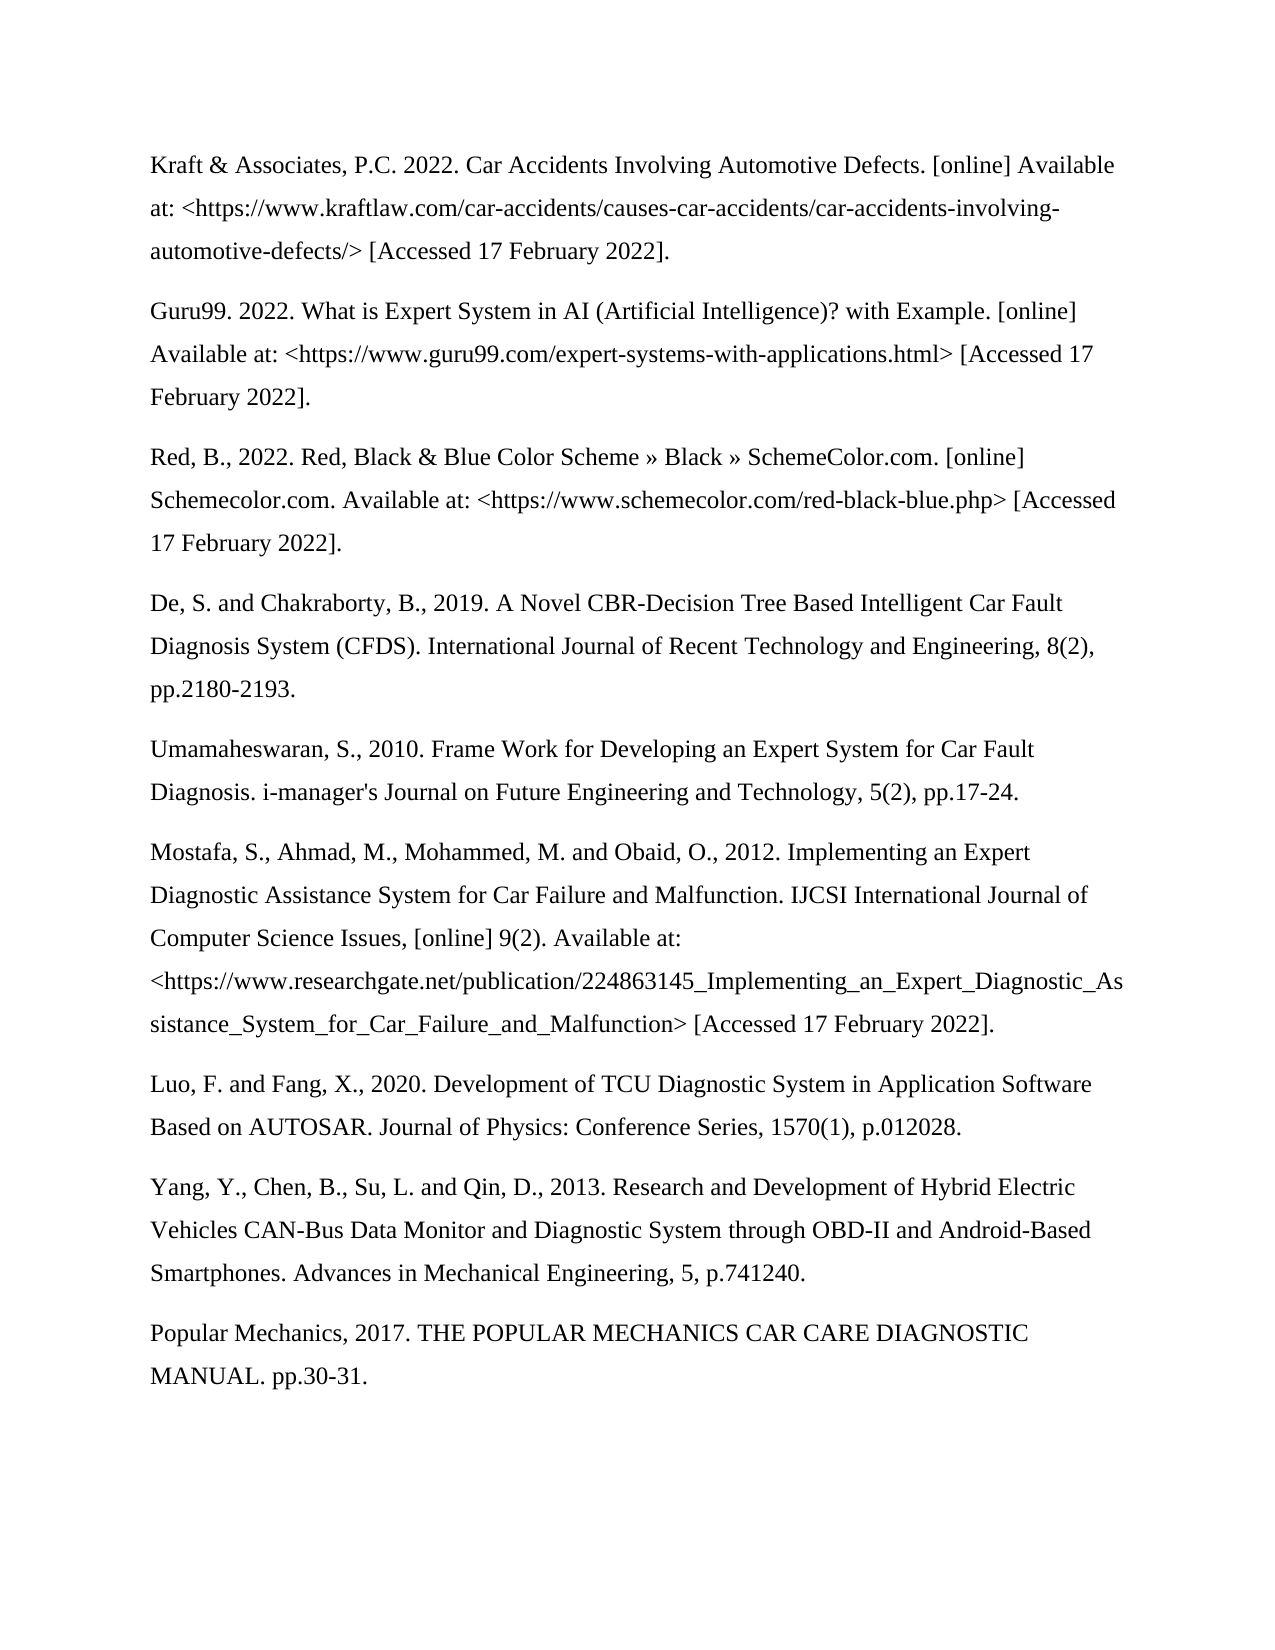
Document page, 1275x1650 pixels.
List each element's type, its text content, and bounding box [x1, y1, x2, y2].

text Yang, Y., Chen, B., Su, L. and Qin, D., 2013. Research and Development of Hybrid Electric Vehicles CAN-Bus Data Monitor and Diagnostic System through OBD-II and Android-Based Smartphones. Advances in Mechanical Engineering, 5, p.741240. [150, 1172, 1125, 1287]
text Popular Mechanics, 2017. THE POPULAR MECHANICS CAR CARE DIAGNOSTIC MANUAL. pp.30-31. [150, 1318, 1125, 1390]
text Umamaheswaran, S., 2010. Frame Work for Developing an Expert System for Car Fault Diagnosis. i-manager's Journal on Future Engineering and Technology, 5(2), pp.17-24. [150, 734, 1125, 806]
text Luo, F. and Fang, X., 2020. Development of TCU Diagnostic System in Application Software Based on AUTOSAR. Journal of Physics: Conference Series, 1570(1), p.012028. [150, 1069, 1125, 1141]
text Kraft & Associates, P.C. 2022. Car Accidents Involving Automotive Defects. [online] Available at: <https://www.kraftlaw.com/car-accidents/causes-car-accidents/car-accidents-involving-automotive-defects/> [Accessed 17 February 2022]. [150, 150, 1125, 265]
text Mostafa, S., Ahmad, M., Mohammed, M. and Obaid, O., 2012. Implementing an Expert Diagnostic Assistance System for Car Failure and Malfunction. IJCSI International Journal of Computer Science Issues, [online] 9(2). Available at: <https://www.researchgate.net/publication/224863145_Implementing_an_Expert_Diagnostic_Assistance_System_for_Car_Failure_and_Malfunction> [Accessed 17 February 2022]. [150, 837, 1125, 1038]
text Red, B., 2022. Red, Black & Blue Color Scheme » Black » SchemeColor.com. [online] Schemecolor.com. Available at: <https://www.schemecolor.com/red-black-blue.php> [Accessed 17 February 2022]. [150, 442, 1125, 557]
text Guru99. 2022. What is Expert System in AI (Artificial Intelligence)? with Example. [online] Available at: <https://www.guru99.com/expert-systems-with-applications.html> [Accessed 17 February 2022]. [150, 296, 1125, 411]
text De, S. and Chakraborty, B., 2019. A Novel CBR-Decision Tree Based Intelligent Car Fault Diagnosis System (CFDS). International Journal of Recent Technology and Engineering, 8(2), pp.2180-2193. [150, 588, 1125, 703]
